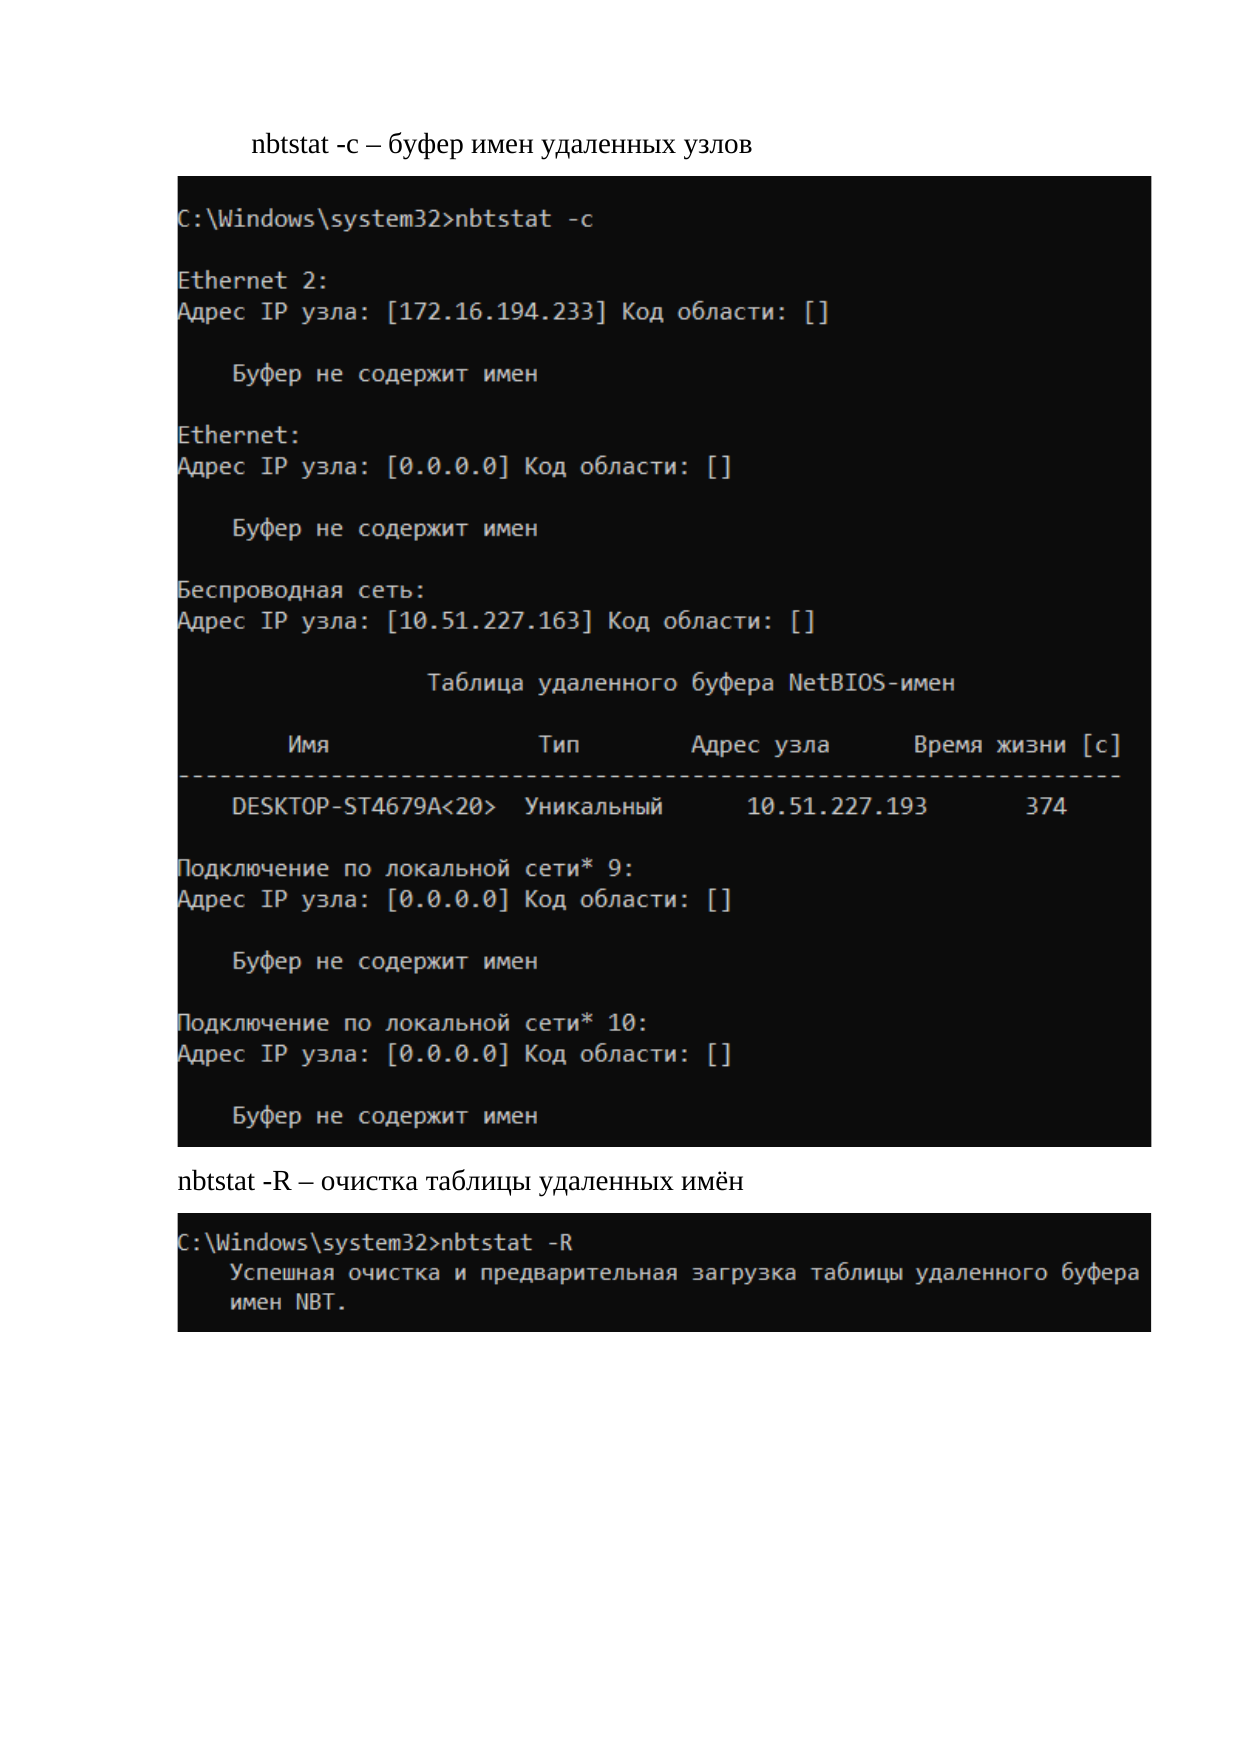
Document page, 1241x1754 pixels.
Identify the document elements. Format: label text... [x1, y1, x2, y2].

text nbtstat -R – очистка таблицы удаленных имён [177, 1163, 1152, 1196]
picture [177, 176, 1152, 1147]
text nbtstat -c – буфер имен удаленных узлов [177, 126, 1152, 160]
picture [177, 1213, 1152, 1332]
